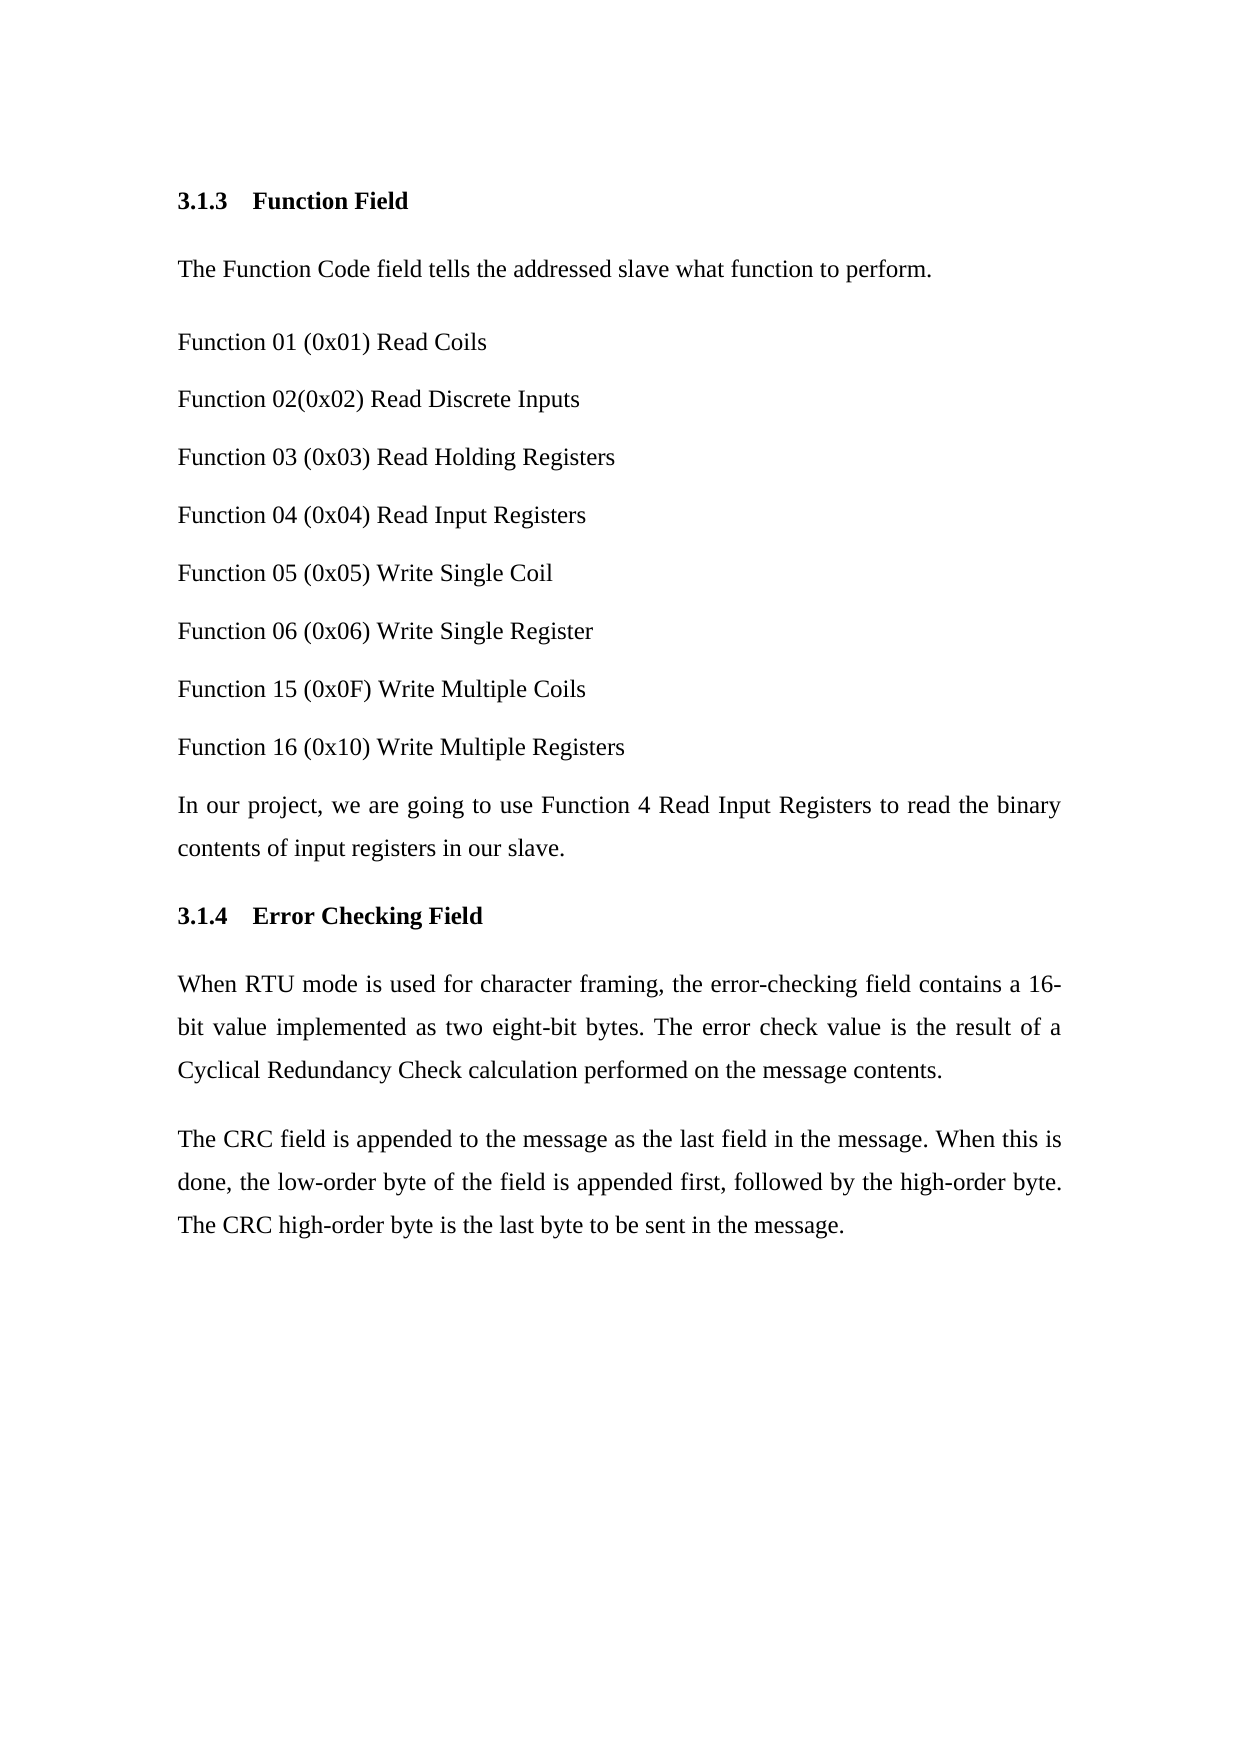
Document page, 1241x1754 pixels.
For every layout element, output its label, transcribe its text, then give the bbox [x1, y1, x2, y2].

subtitle Error Checking Field [177, 901, 1063, 930]
subtitle Function Field [177, 186, 1063, 215]
text The CRC field is appended to the message as the last field in the message. When this is done, the low-order byte of the field is appended first, followed by the high-order byte. The CRC high-order byte is the last byte to be sent in the message. [177, 1124, 1063, 1239]
text In our project, we are going to use Function 4 Read Input Registers to read the binary contents of input registers in our slave. [177, 790, 1063, 862]
text The Function Code field tells the addressed slave what function to perform. [177, 254, 1063, 283]
text Function 03 (0x03) Read Holding Registers [177, 442, 1063, 471]
text Function 02(0x02) Read Discrete Inputs [177, 384, 1063, 413]
text Function 01 (0x01) Read Coils [177, 327, 1063, 355]
text When RTU mode is used for character framing, the error-checking field contains a 16-bit value implemented as two eight-bit bytes. The error check value is the result of a Cyclical Redundancy Check calculation performed on the message contents. [177, 969, 1063, 1084]
text Function 16 (0x10) Write Multiple Registers [177, 732, 1063, 761]
text Function 15 (0x0F) Write Multiple Coils [177, 674, 1063, 703]
text Function 04 (0x04) Read Input Registers [177, 500, 1063, 529]
text Function 05 (0x05) Write Single Coil [177, 558, 1063, 587]
text Function 06 (0x06) Write Single Register [177, 616, 1063, 645]
